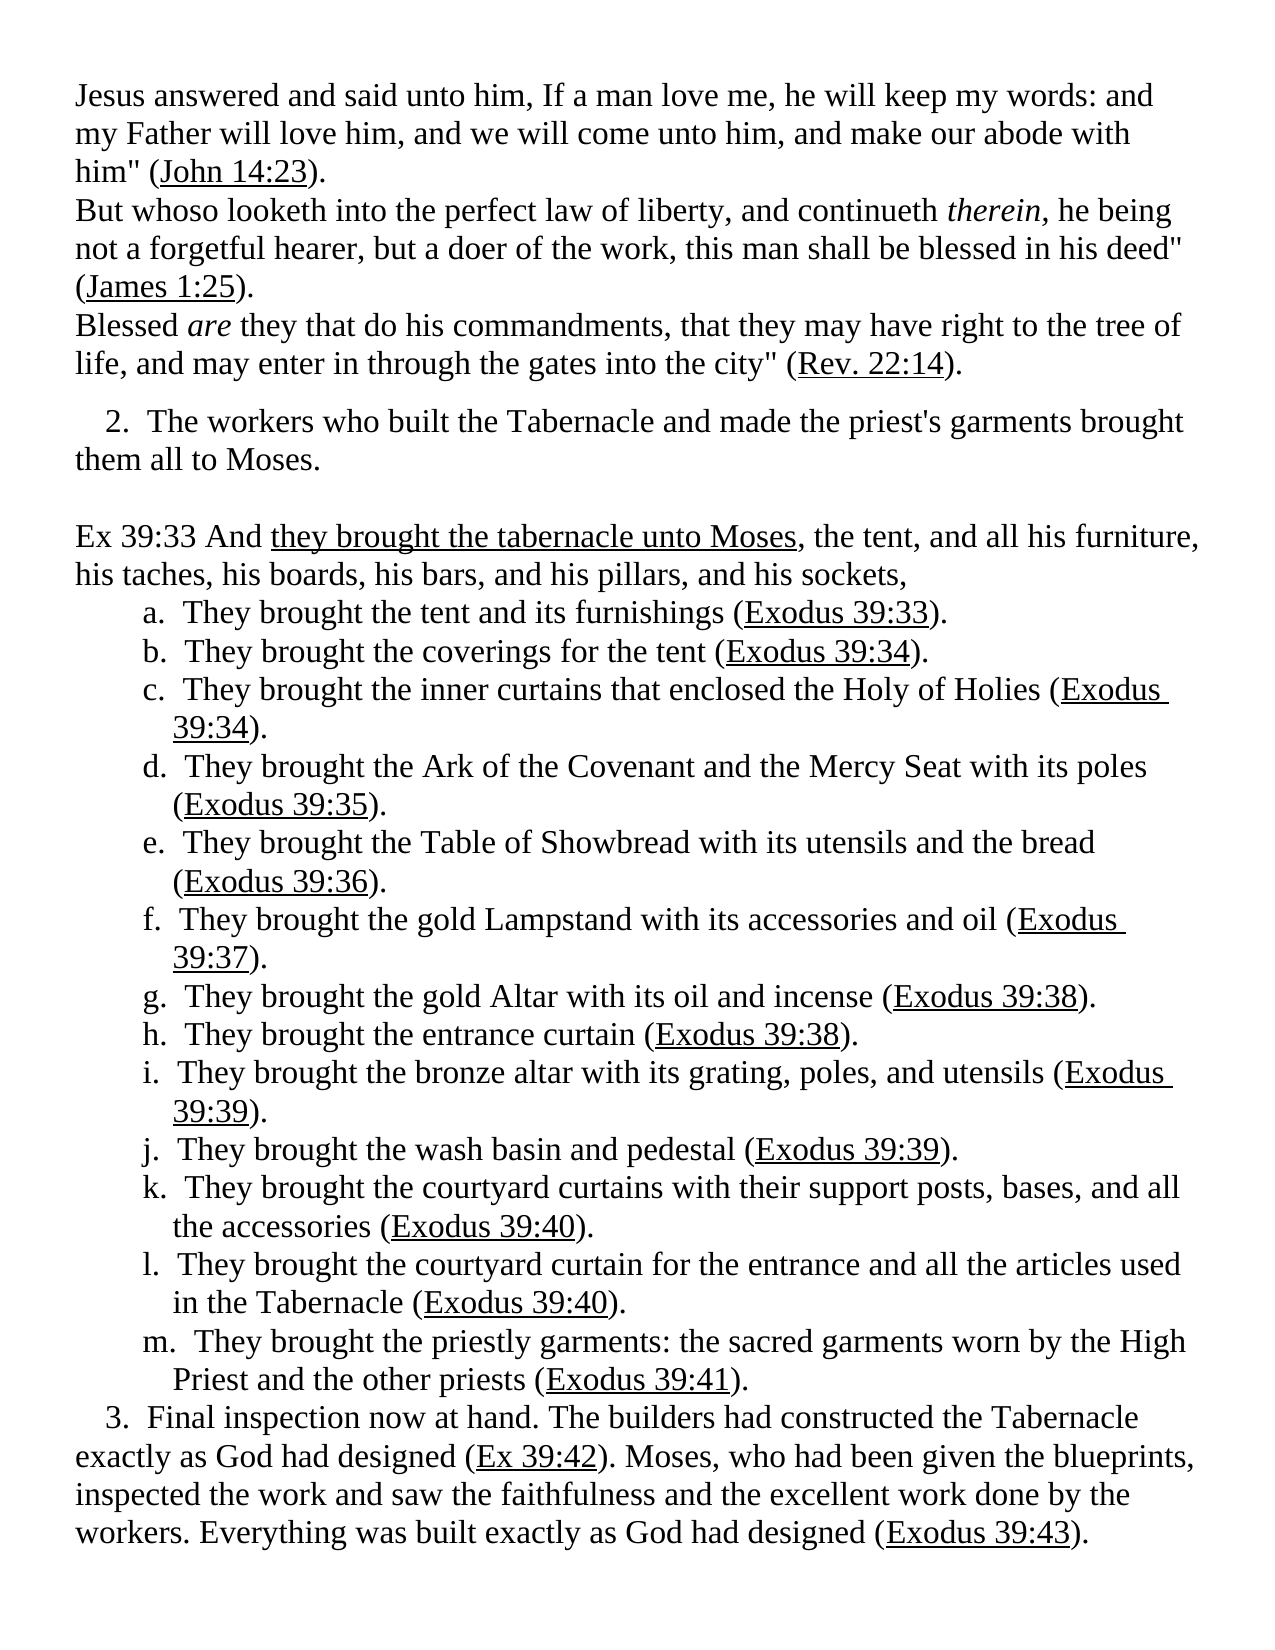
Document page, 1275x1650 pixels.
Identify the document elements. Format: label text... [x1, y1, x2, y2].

text i. They brought the bronze altar with its grating, poles, and utensils (Exodus 39:39). [142, 1052, 1200, 1129]
text j. They brought the wash basin and pedestal (Exodus 39:39). [142, 1129, 1200, 1167]
text m. They brought the priestly garments: the sacred garments worn by the High Priest and the other priests (Exodus 39:41). [142, 1321, 1200, 1397]
text e. They brought the Table of Showbread with its utensils and the bread (Exodus 39:36). [142, 822, 1200, 899]
text Jesus answered and said unto him, If a man love me, he will keep my words: and my Father will love him, and we will come unto him, and make our abode with him" (John 14:23). [75, 75, 1200, 190]
text Blessed are they that do his commandments, that they may have right to the tree of life, and may enter in through the gates into the city" (Rev. 22:14). [75, 305, 1200, 382]
text f. They brought the gold Lampstand with its accessories and oil (Exodus 39:37). [142, 899, 1200, 976]
text k. They brought the courtyard curtains with their support posts, bases, and all the accessories (Exodus 39:40). [142, 1167, 1200, 1244]
text Ex 39:33 And they brought the tabernacle unto Moses, the tent, and all his furniture, his taches, his boards, his bars, and his pillars, and his sockets, [75, 516, 1200, 592]
text a. They brought the tent and its furnishings (Exodus 39:33). [142, 592, 1200, 631]
text 3. Final inspection now at hand. The builders had constructed the Tabernacle exactly as God had designed (Ex 39:42). Moses, who had been given the blueprints, inspected the work and saw the faithfulness and the excellent work done by the workers. Everything was built exactly as God had designed (Exodus 39:43). [75, 1397, 1200, 1551]
text But whoso looketh into the perfect law of liberty, and continueth therein, he being not a forgetful hearer, but a doer of the work, this man shall be blessed in his deed" (James 1:25). [75, 190, 1200, 305]
text h. They brought the entrance curtain (Exodus 39:38). [142, 1014, 1200, 1052]
text l. They brought the courtyard curtain for the entrance and all the articles used in the Tabernacle (Exodus 39:40). [142, 1244, 1200, 1321]
text c. They brought the inner curtains that enclosed the Holy of Holies (Exodus 39:34). [142, 669, 1200, 746]
text b. They brought the coverings for the tent (Exodus 39:34). [142, 631, 1200, 669]
text d. They brought the Ark of the Covenant and the Mercy Seat with its poles (Exodus 39:35). [142, 746, 1200, 822]
text 2. The workers who built the Tabernacle and made the priest's garments brought them all to Moses. [75, 401, 1200, 477]
text g. They brought the gold Altar with its oil and incense (Exodus 39:38). [142, 976, 1200, 1014]
